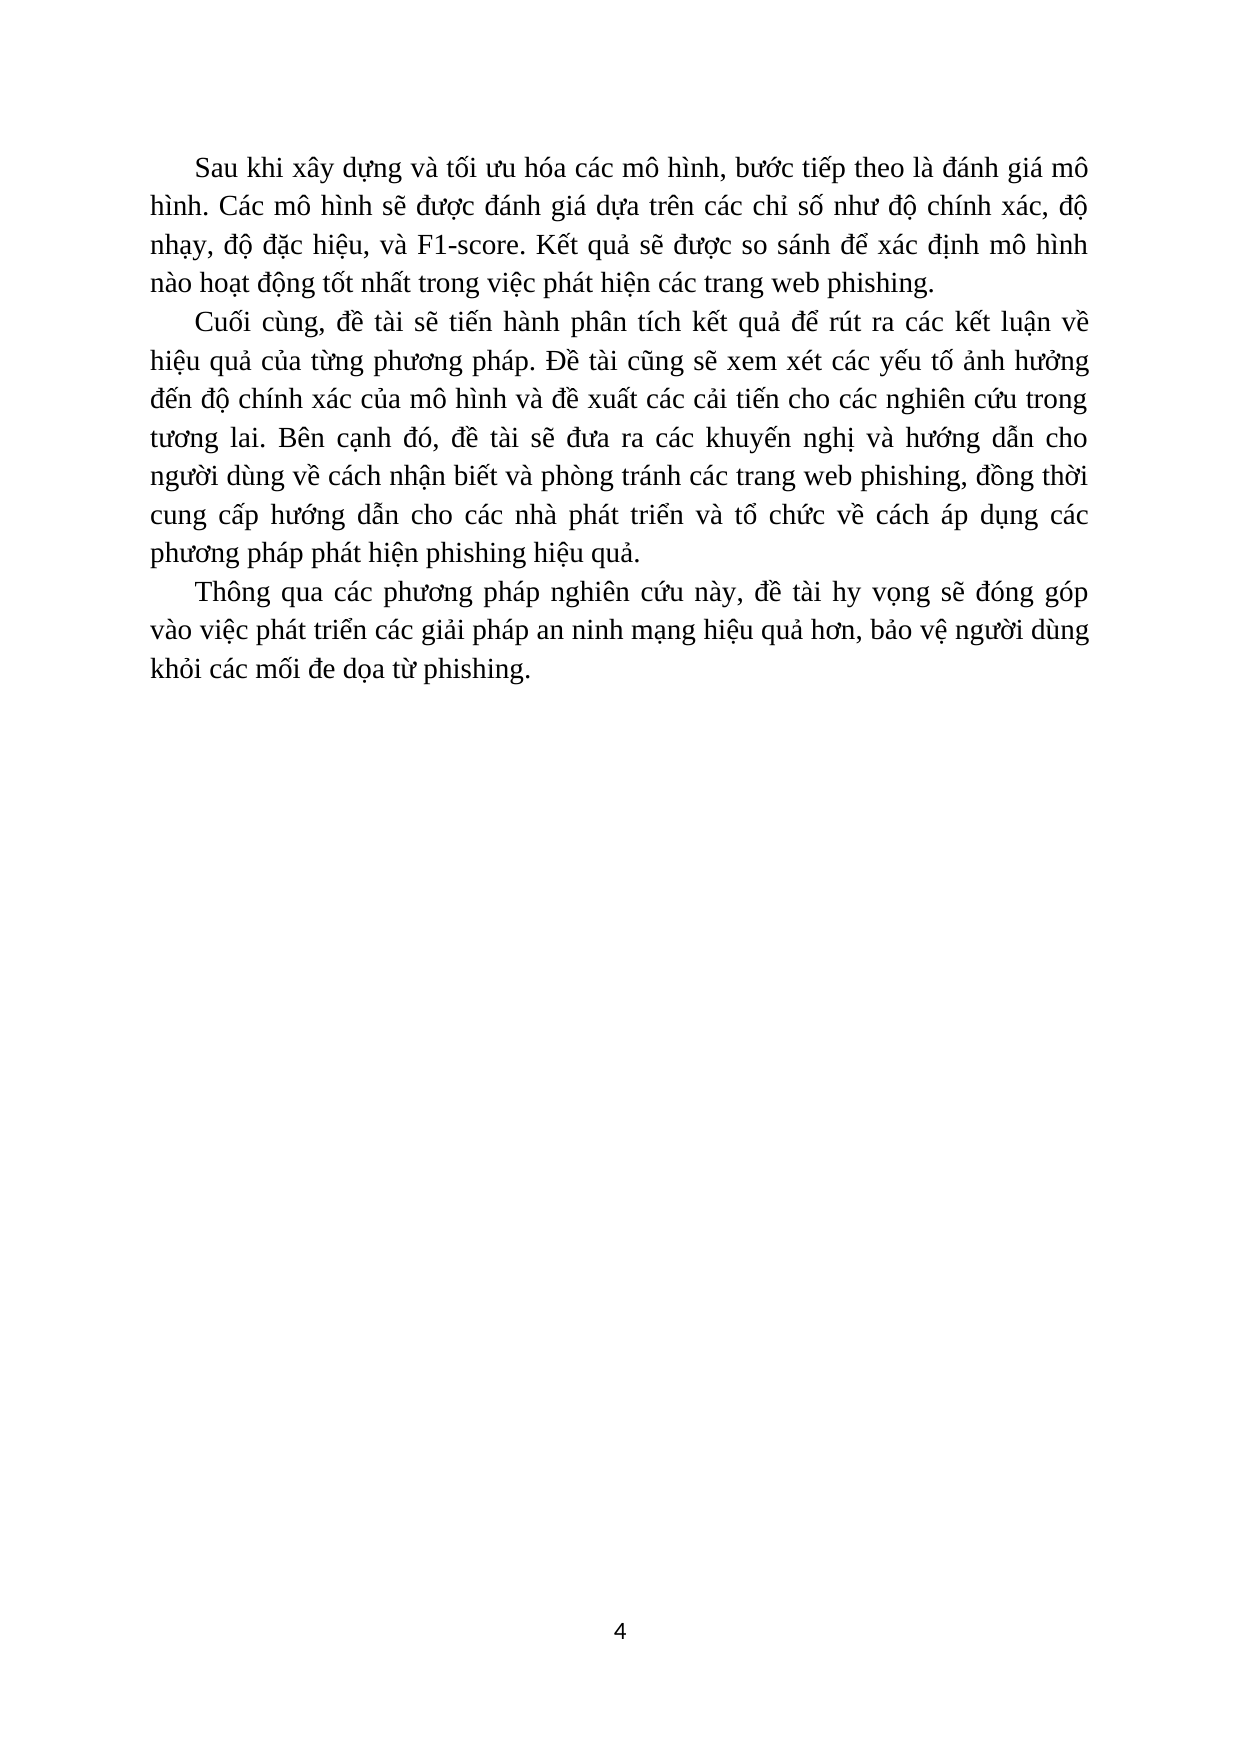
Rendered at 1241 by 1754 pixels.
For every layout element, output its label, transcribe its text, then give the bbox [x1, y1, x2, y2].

text Sau khi xây dựng và tối ưu hóa các mô hình, bước tiếp theo là đánh giá mô hình. Các mô hình sẽ được đánh giá dựa trên các chỉ số như độ chính xác, độ nhạy, độ đặc hiệu, và F1-score. Kết quả sẽ được so sánh để xác định mô hình nào hoạt động tốt nhất trong việc phát hiện các trang web phishing. [150, 150, 1090, 299]
text Thông qua các phương pháp nghiên cứu này, đề tài hy vọng sẽ đóng góp vào việc phát triển các giải pháp an ninh mạng hiệu quả hơn, bảo vệ người dùng khỏi các mối đe dọa từ phishing. [150, 574, 1090, 684]
text Cuối cùng, đề tài sẽ tiến hành phân tích kết quả để rút ra các kết luận về hiệu quả của từng phương pháp. Đề tài cũng sẽ xem xét các yếu tố ảnh hưởng đến độ chính xác của mô hình và đề xuất các cải tiến cho các nghiên cứu trong tương lai. Bên cạnh đó, đề tài sẽ đưa ra các khuyến nghị và hướng dẫn cho người dùng về cách nhận biết và phòng tránh các trang web phishing, đồng thời cung cấp hướng dẫn cho các nhà phát triển và tổ chức về cách áp dụng các phương pháp phát hiện phishing hiệu quả. [150, 304, 1090, 569]
